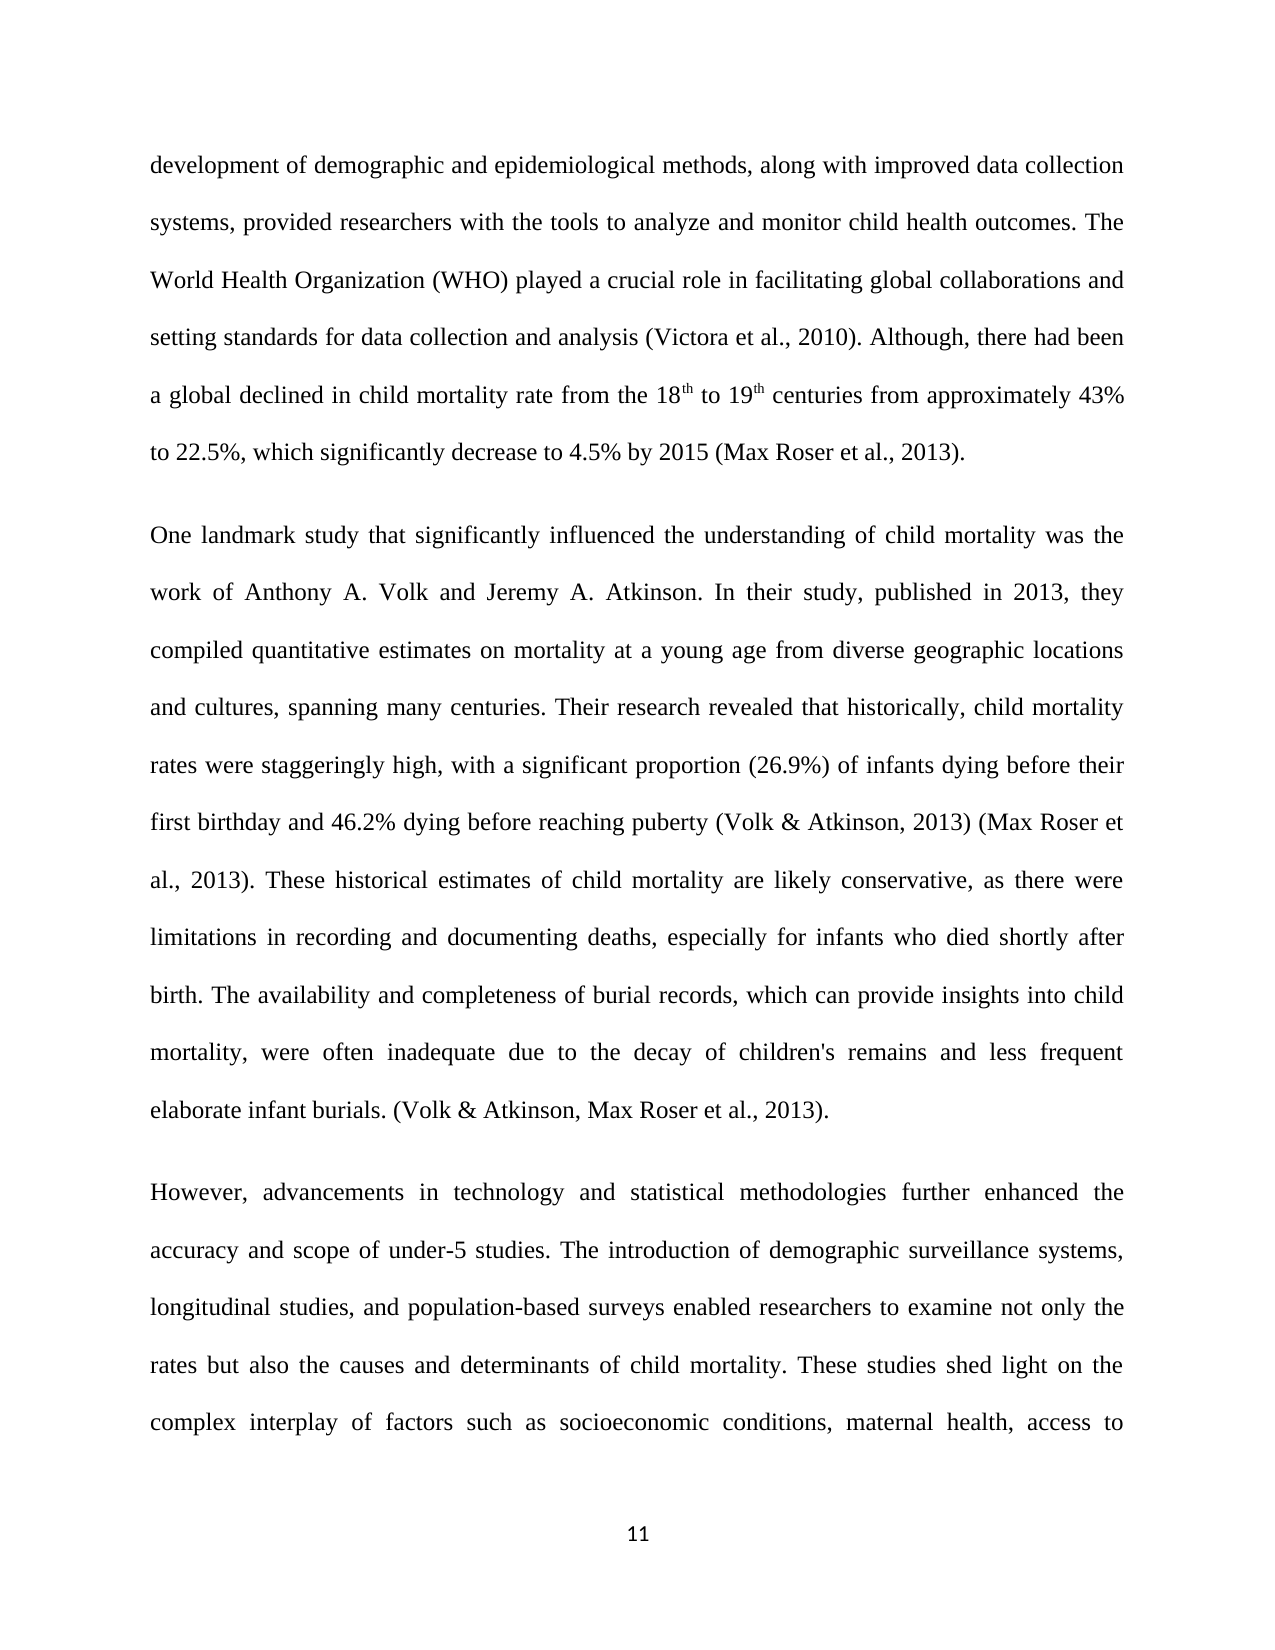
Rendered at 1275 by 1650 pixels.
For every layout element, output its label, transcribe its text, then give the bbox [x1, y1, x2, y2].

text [150, 1177, 1125, 1436]
text One landmark study that significantly influenced the understanding of child mortality was the work of Anthony A. Volk and Jeremy A. Atkinson. In their study, published in 2013, they compiled quantitative estimates on mortality at a young age from diverse geographic locations and cultures, spanning many centuries. Their research revealed that historically, child mortality rates were staggeringly high, with a significant proportion (26.9%) of infants dying before their first birthday and 46.2% dying before reaching puberty (Volk & Atkinson, 2013) (Max Roser et al., 2013). These historical estimates of child mortality are likely conservative, as there were limitations in recording and documenting deaths, especially for infants who died shortly after birth. The availability and completeness of burial records, which can provide insights into child mortality, were often inadequate due to the decay of children's remains and less frequent elaborate infant burials. (Volk & Atkinson, Max Roser et al., 2013). [150, 520, 1125, 1124]
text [150, 150, 1125, 466]
